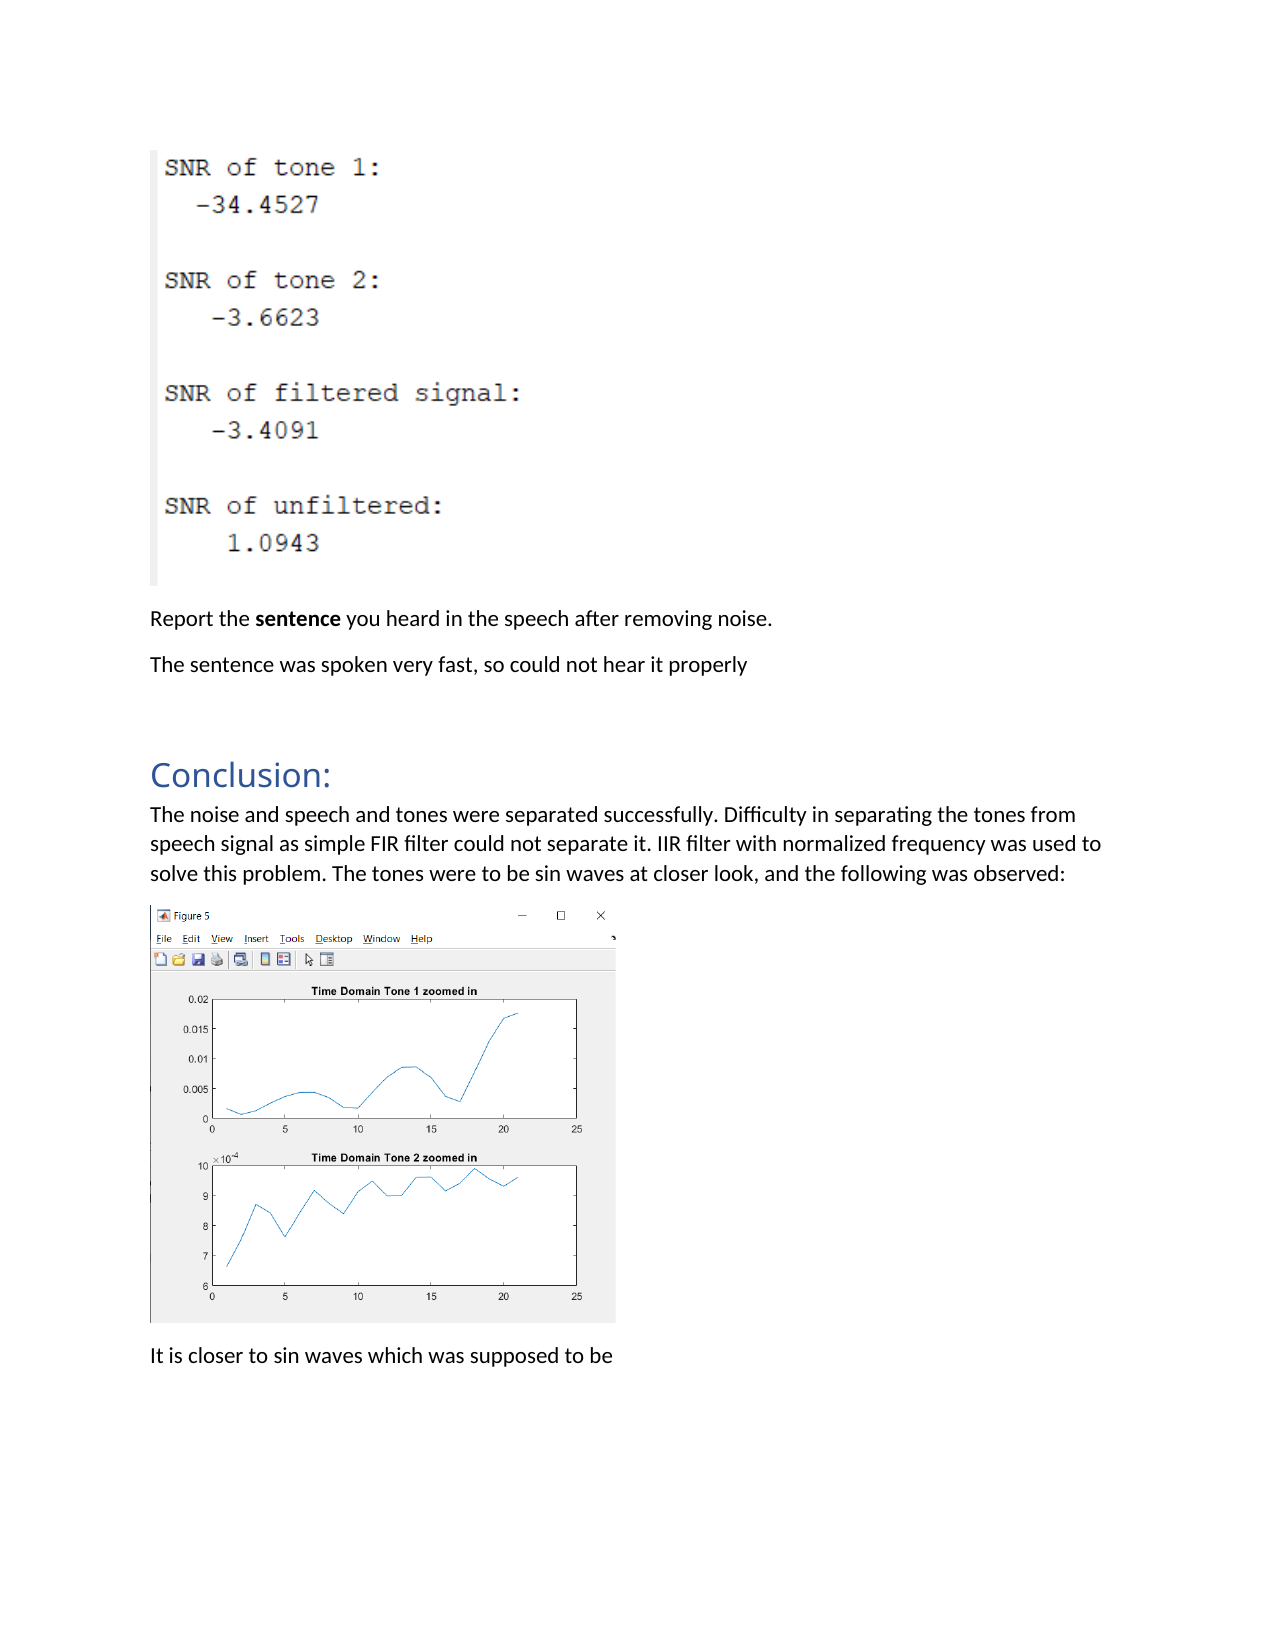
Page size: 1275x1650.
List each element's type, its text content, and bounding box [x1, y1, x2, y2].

text The noise and speech and tones were separated successfully. Difficulty in separating the tones from speech signal as simple FIR filter could not separate it. IIR filter with normalized frequency was used to solve this problem. The tones were to be sin waves at closer look, and the following was observed: [150, 800, 1125, 887]
picture [150, 150, 699, 586]
picture [150, 905, 616, 1323]
text It is closer to sin waves which was supposed to be [150, 1341, 1125, 1369]
subtitle Conclusion: [150, 752, 1125, 797]
text The sentence was spoken very fast, so could not hear it properly [150, 651, 1125, 679]
text Report the sentence you heard in the speech after removing noise. [150, 604, 1125, 632]
